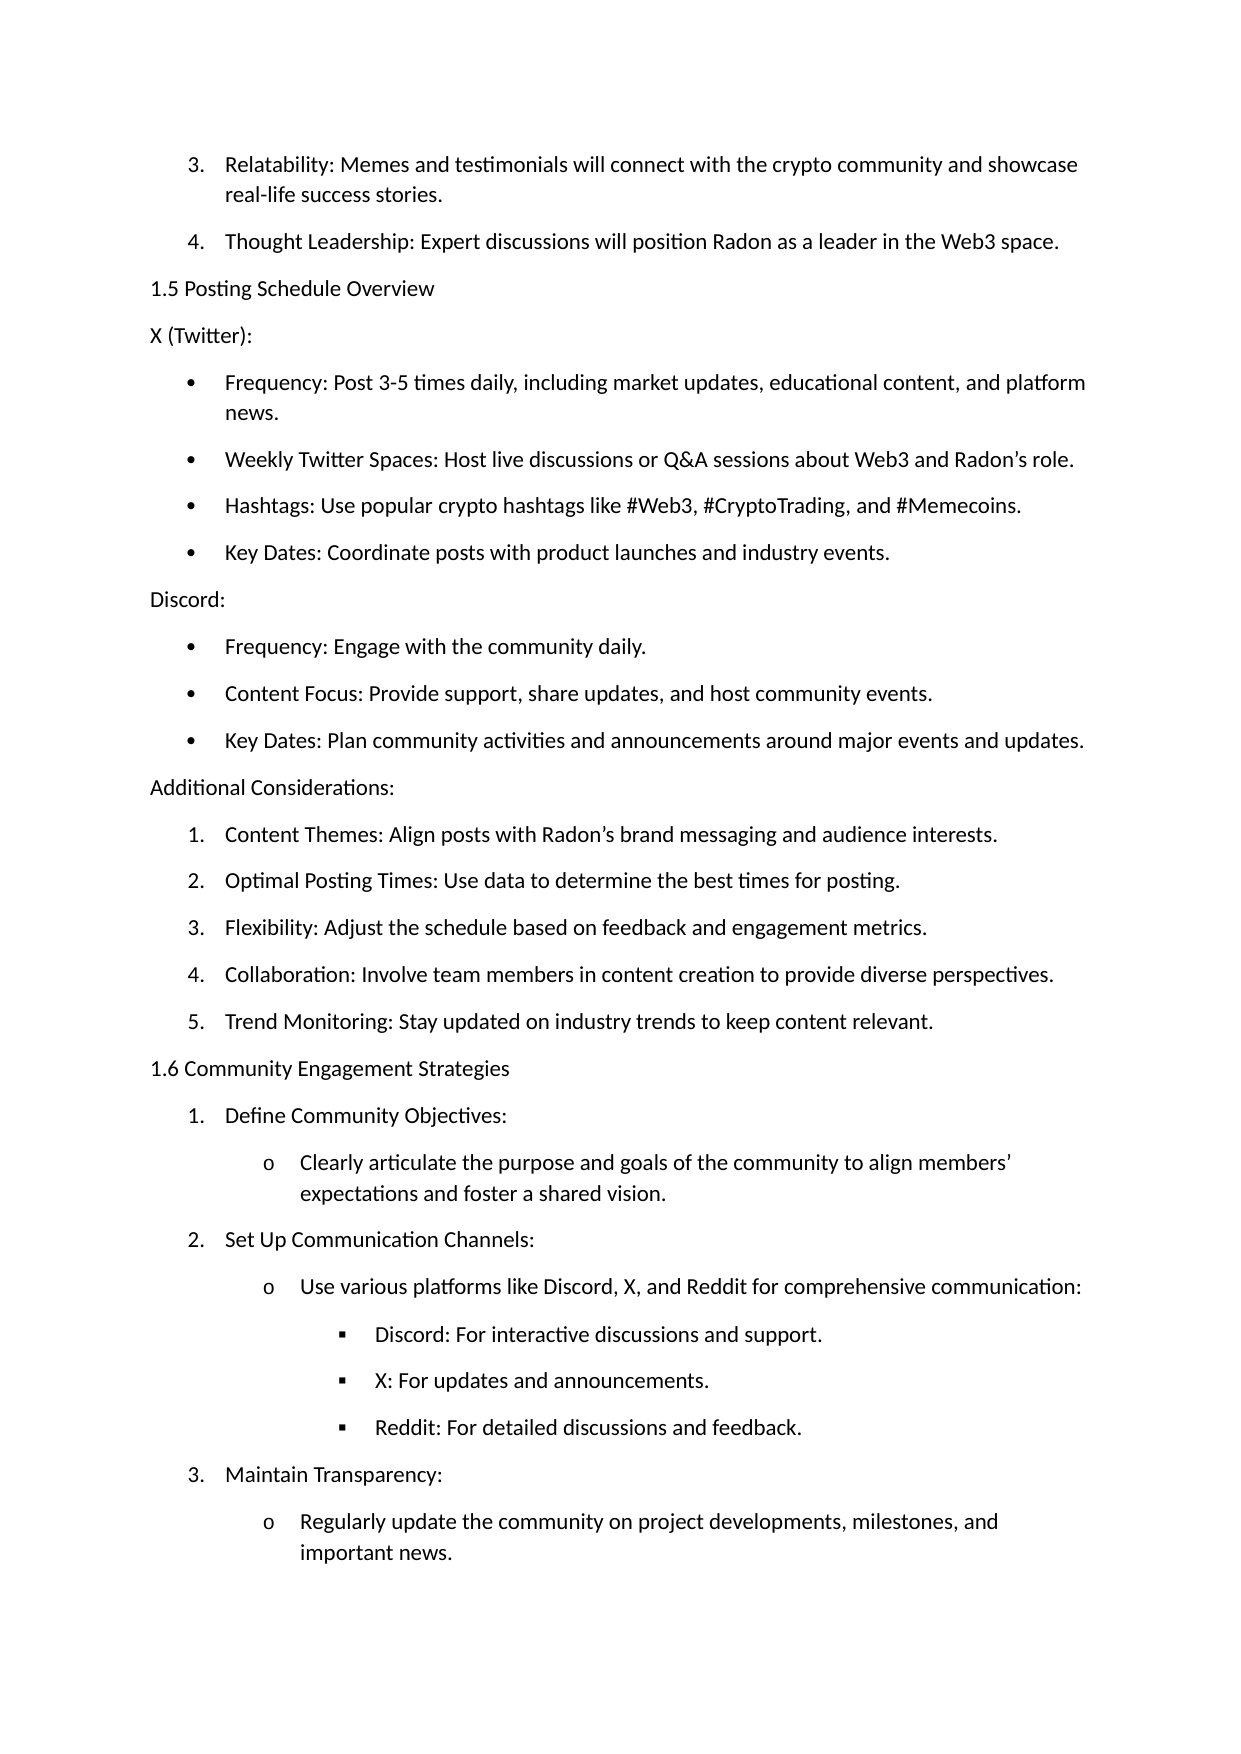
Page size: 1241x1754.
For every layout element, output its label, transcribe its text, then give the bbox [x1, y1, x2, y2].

list Content Focus: Provide support, share updates, and host community events. [187, 679, 1090, 707]
text Additional Considerations: [150, 773, 1090, 801]
text X (Twitter): [150, 321, 1090, 349]
list Key Dates: Coordinate posts with product launches and industry events. [187, 538, 1090, 567]
list Thought Leadership: Expert discussions will position Radon as a leader in the Web3 space. [187, 227, 1090, 255]
list Trend Monitoring: Stay updated on industry trends to keep content relevant. [187, 1007, 1090, 1035]
text 1.5 Posting Schedule Overview [150, 274, 1090, 302]
list Frequency: Engage with the community daily. [187, 632, 1090, 660]
list Define Community Objectives: [187, 1101, 1090, 1129]
list Set Up Communication Channels: [187, 1226, 1090, 1253]
list Frequency: Post 3-5 times daily, including market updates, educational content, and platform news. [187, 368, 1090, 426]
list Flexibility: Adjust the schedule based on feedback and engagement metrics. [187, 913, 1090, 942]
list Regularly update the community on project developments, milestones, and important news. [262, 1507, 1090, 1566]
list Discord: For interactive discussions and support. [337, 1320, 1090, 1348]
list Clearly articulate the purpose and goals of the community to align members’ expectations and foster a shared vision. [262, 1148, 1090, 1207]
list Optimal Posting Times: Use data to determine the best times for posting. [187, 867, 1090, 895]
list X: For updates and announcements. [337, 1367, 1090, 1395]
list Relatability: Memes and testimonials will connect with the crypto community and showcase real-life success stories. [187, 150, 1090, 208]
list Weekly Twitter Spaces: Host live discussions or Q&A sessions about Web3 and Radon’s role. [187, 445, 1090, 473]
list Use various platforms like Discord, X, and Reddit for comprehensive communication: [262, 1272, 1090, 1301]
list Collaboration: Involve team members in content creation to provide diverse perspectives. [187, 960, 1090, 988]
list Content Themes: Align posts with Radon’s brand messaging and audience interests. [187, 820, 1090, 848]
list Maintain Transparency: [187, 1460, 1090, 1488]
list Hashtags: Use popular crypto hashtags like #Web3, #CryptoTrading, and #Memecoins. [187, 492, 1090, 520]
list Reddit: For detailed discussions and feedback. [337, 1413, 1090, 1442]
text 1.6 Community Engagement Strategies [150, 1054, 1090, 1082]
text Discord: [150, 585, 1090, 613]
list Key Dates: Plan community activities and announcements around major events and updates. [187, 726, 1090, 754]
